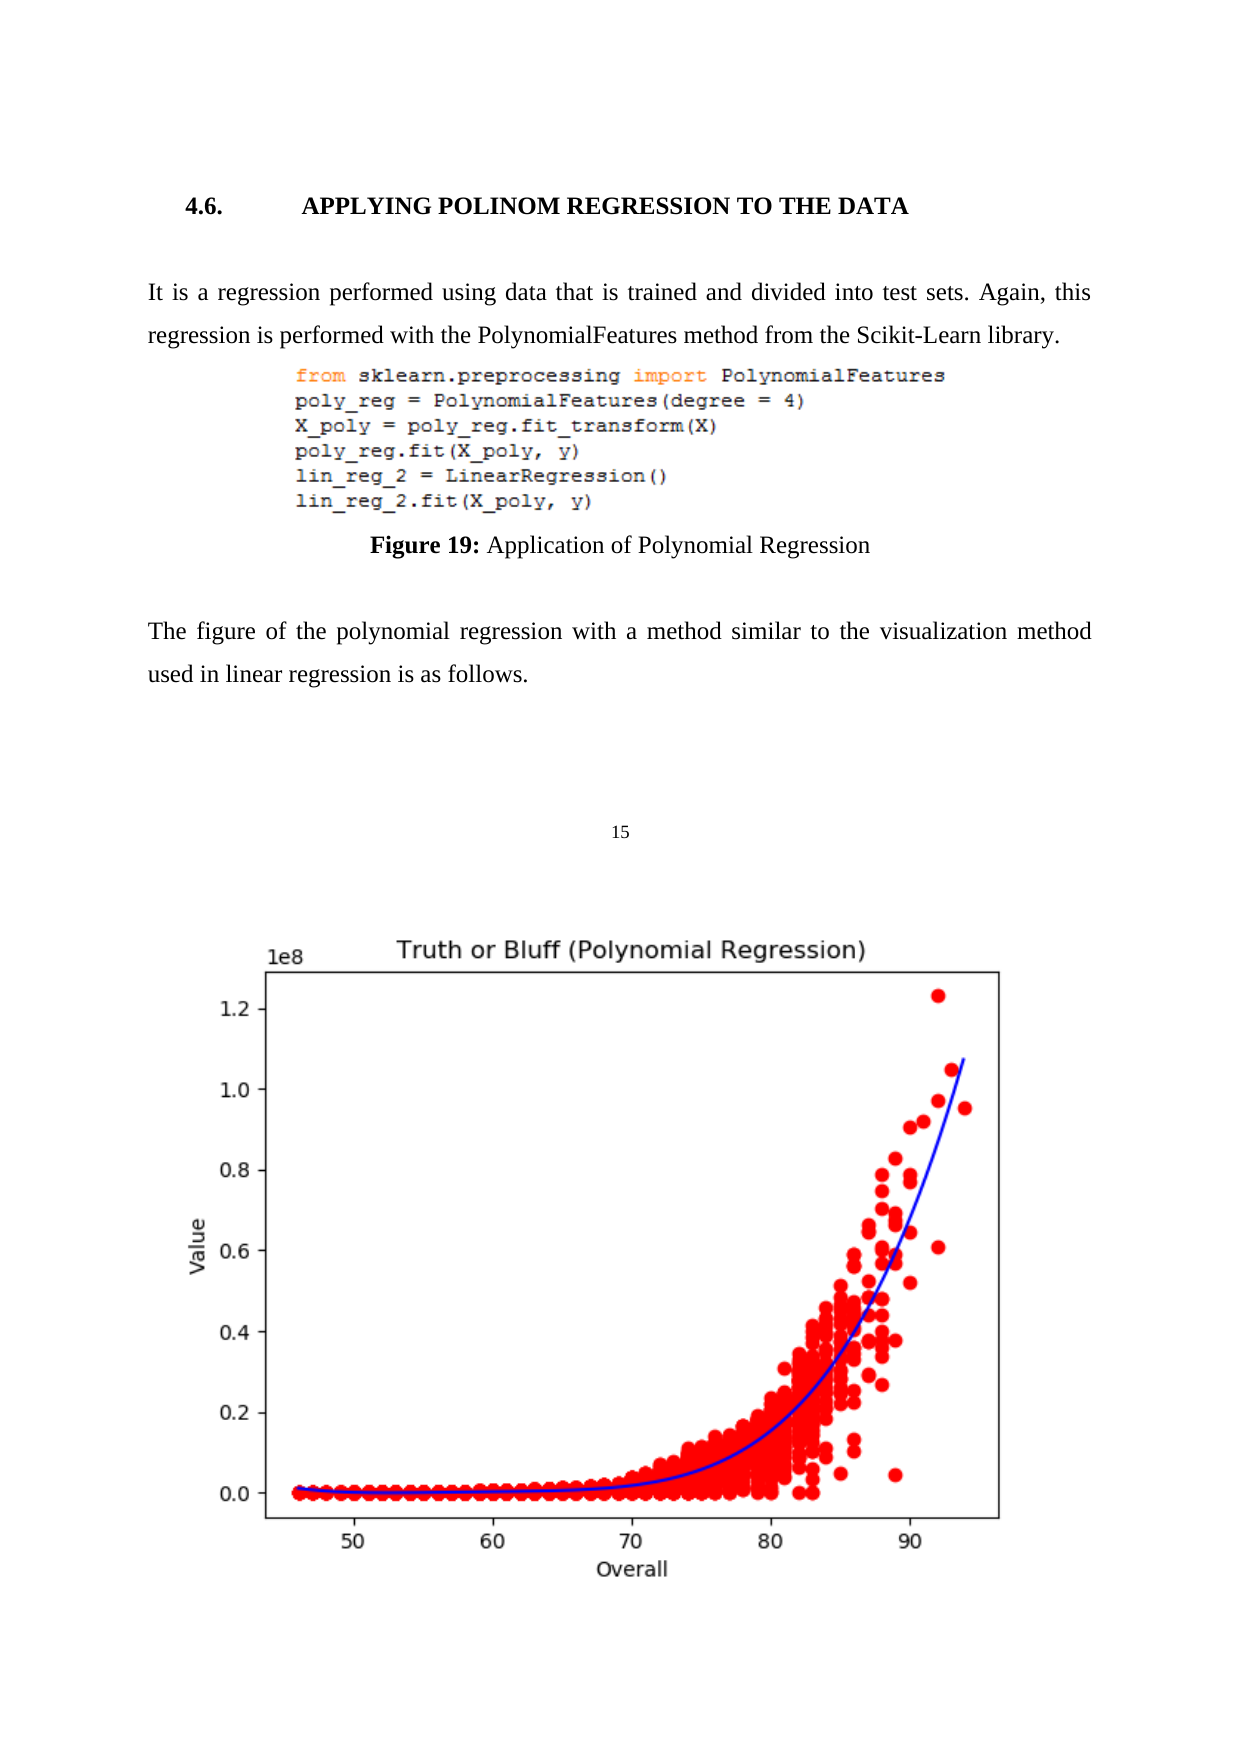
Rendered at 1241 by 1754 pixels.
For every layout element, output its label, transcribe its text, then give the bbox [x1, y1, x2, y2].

text It is a regression performed using data that is trained and divided into test sets. Again, this regression is performed with the PolynomialFeatures method from the Scikit-Learn library. [148, 277, 1093, 349]
text Figure 19: Application of Polynomial Regression [148, 530, 1093, 559]
picture [294, 363, 946, 518]
picture [147, 886, 1088, 1592]
text The figure of the polynomial regression with a method similar to the visualization method used in linear regression is as follows. [148, 616, 1093, 688]
list APPLYING POLINOM REGRESSION TO THE DATA [185, 191, 1093, 219]
text 15 [148, 821, 1093, 842]
